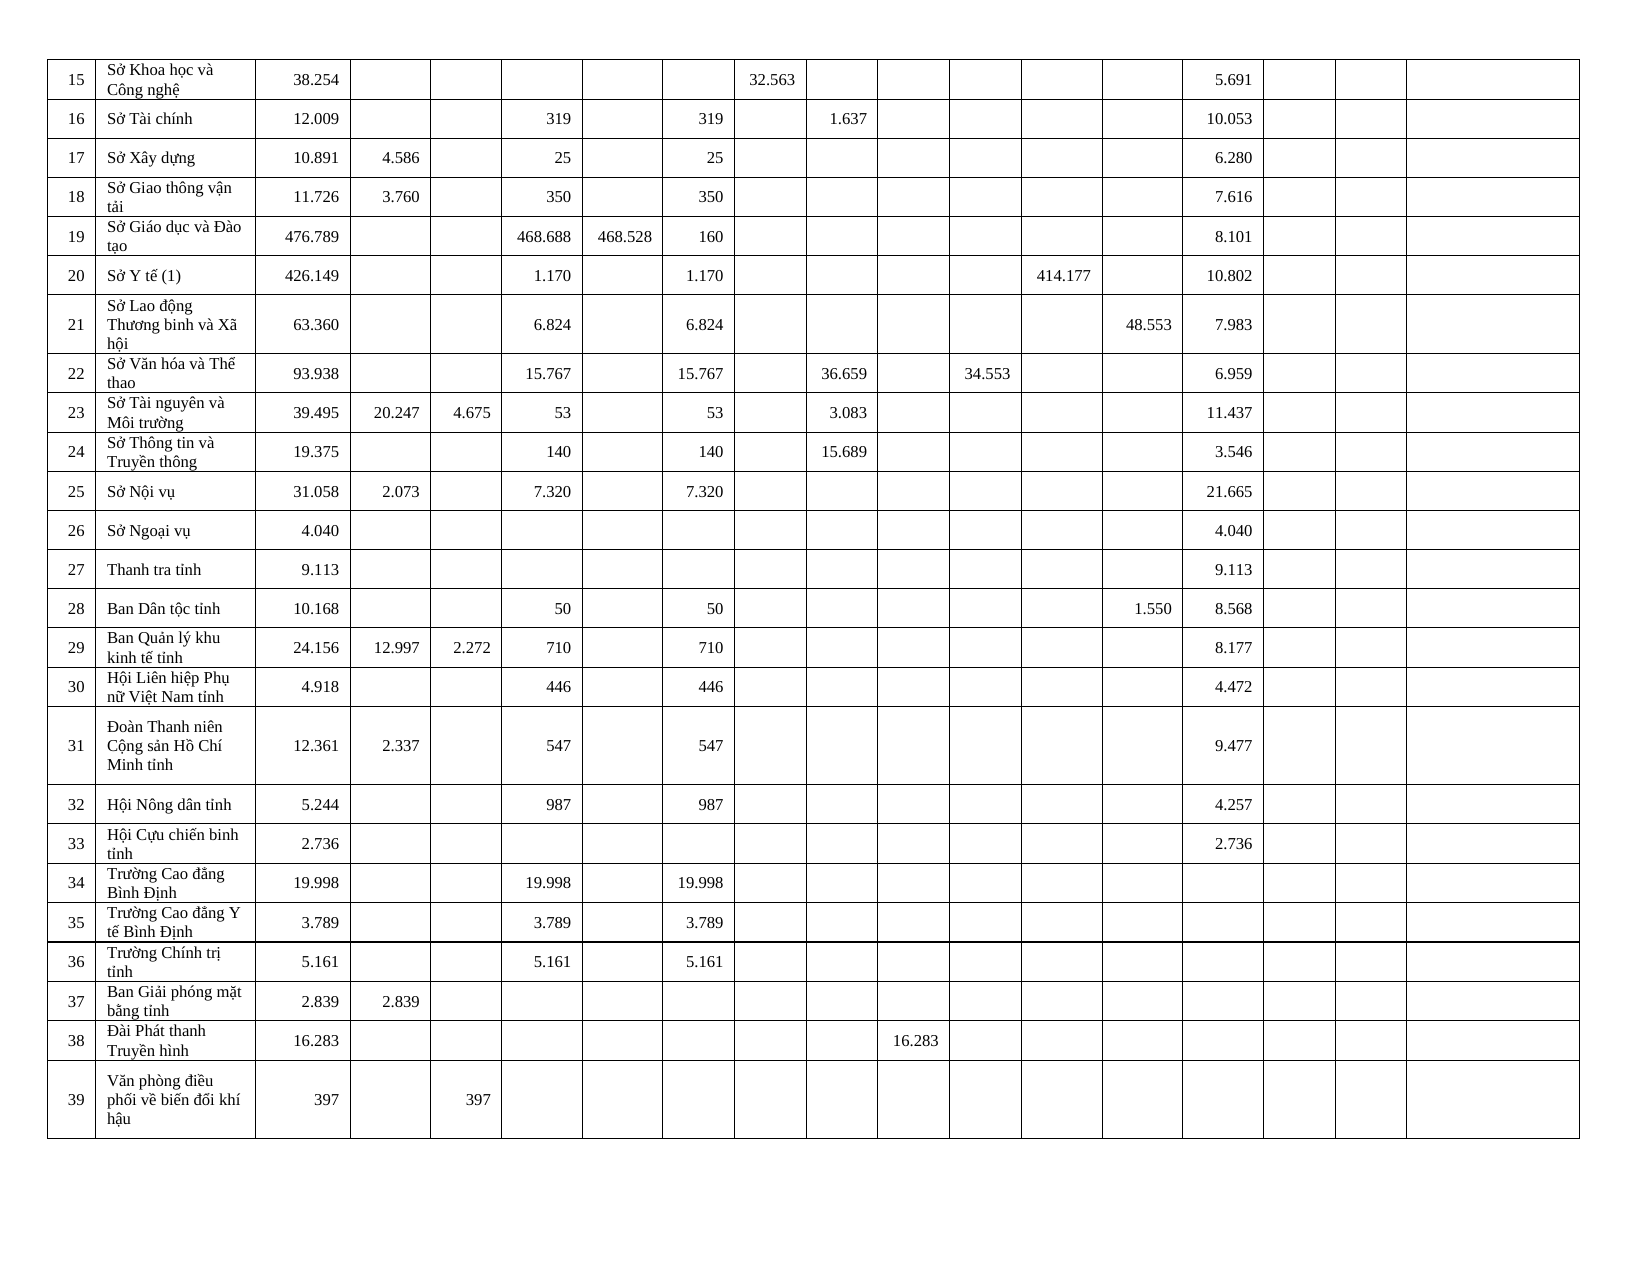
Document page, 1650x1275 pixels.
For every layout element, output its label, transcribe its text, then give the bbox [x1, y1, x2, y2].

table_cell [583, 1061, 662, 1138]
table_cell [583, 943, 662, 981]
table_cell [807, 903, 877, 941]
table_cell [502, 824, 582, 863]
table_cell [583, 864, 662, 902]
table_cell [1103, 178, 1182, 216]
table_cell [351, 824, 430, 863]
table_cell [431, 982, 501, 1020]
table_cell [1103, 628, 1182, 667]
table_cell [1264, 1061, 1335, 1138]
table_cell 2.272 [431, 628, 501, 667]
table_cell 468.688 [502, 217, 582, 255]
table_cell [1022, 100, 1102, 137]
table_cell 25 [48, 472, 95, 510]
table_cell [351, 1021, 430, 1059]
table_cell [1407, 707, 1579, 784]
table_cell [1336, 824, 1406, 863]
table_cell [1103, 550, 1182, 588]
table_cell [878, 60, 949, 98]
table_cell [1336, 864, 1406, 902]
table_cell [878, 256, 949, 294]
table_cell [735, 393, 806, 432]
table_cell [1264, 864, 1335, 902]
table_cell 38 [48, 1021, 95, 1059]
table_cell 15.689 [807, 433, 877, 471]
table_cell [431, 589, 501, 627]
table_cell [1336, 982, 1406, 1020]
table_cell [502, 982, 582, 1020]
table_cell [1103, 472, 1182, 510]
table_cell 21.665 [1183, 472, 1263, 510]
table_cell 15 [48, 60, 95, 98]
table_cell [735, 295, 806, 353]
table_cell 36.659 [807, 354, 877, 392]
table_cell [1103, 354, 1182, 392]
table_cell [431, 1021, 501, 1059]
table_cell [735, 903, 806, 941]
table_cell [735, 864, 806, 902]
table_cell [1022, 943, 1102, 981]
table_cell 3.789 [256, 903, 350, 941]
table_cell [950, 217, 1021, 255]
table_cell [431, 785, 501, 823]
table_cell [1022, 1021, 1102, 1059]
table_cell [502, 550, 582, 588]
table_cell [431, 550, 501, 588]
table_cell [807, 178, 877, 216]
table_cell [431, 943, 501, 981]
table_cell 547 [502, 707, 582, 784]
table_cell [502, 60, 582, 98]
table_cell [1022, 550, 1102, 588]
table_cell [1336, 943, 1406, 981]
table_cell 53 [663, 393, 734, 432]
table_cell [1407, 60, 1579, 98]
table_cell [1022, 864, 1102, 902]
table_cell [878, 100, 949, 137]
table_cell Trường Cao đẳng Y tế Bình Định [96, 903, 255, 941]
table_cell [1407, 178, 1579, 216]
table_cell [1022, 785, 1102, 823]
table_cell [1103, 393, 1182, 432]
table_cell [807, 1021, 877, 1059]
table_cell 5.691 [1183, 60, 1263, 98]
table_cell [1407, 511, 1579, 549]
table_cell 8.101 [1183, 217, 1263, 255]
table_cell [583, 824, 662, 863]
table_cell [878, 707, 949, 784]
table_cell [1407, 100, 1579, 137]
table_cell [950, 1061, 1021, 1138]
table_cell 7.983 [1183, 295, 1263, 353]
table_cell 8.177 [1183, 628, 1263, 667]
table_cell [1407, 139, 1579, 177]
table_cell [950, 511, 1021, 549]
table_cell [351, 100, 430, 137]
table_cell 426.149 [256, 256, 350, 294]
table_cell Sở Văn hóa và Thể thao [96, 354, 255, 392]
table_cell 19.998 [256, 864, 350, 902]
table_cell [431, 295, 501, 353]
table_cell 397 [431, 1061, 501, 1138]
table_cell 25 [663, 139, 734, 177]
table_cell [1264, 472, 1335, 510]
table_cell [1407, 256, 1579, 294]
table_cell 10.891 [256, 139, 350, 177]
table_cell [1022, 589, 1102, 627]
table_cell [1264, 178, 1335, 216]
table_cell [583, 354, 662, 392]
table_cell [1407, 785, 1579, 823]
table_cell [1336, 393, 1406, 432]
table_cell [1022, 668, 1102, 706]
table_cell [1407, 864, 1579, 902]
table_cell [1103, 903, 1182, 941]
table_cell [351, 217, 430, 255]
table_cell [1264, 295, 1335, 353]
table_cell [1264, 982, 1335, 1020]
table_cell [663, 550, 734, 588]
table_cell [807, 472, 877, 510]
table_cell [583, 139, 662, 177]
table_cell 28 [48, 589, 95, 627]
table_cell [735, 707, 806, 784]
table_cell 1.170 [663, 256, 734, 294]
table_cell [1022, 628, 1102, 667]
table_cell [1336, 550, 1406, 588]
table_cell [351, 903, 430, 941]
table_cell [583, 1021, 662, 1059]
table_cell [878, 903, 949, 941]
table_cell 9.113 [1183, 550, 1263, 588]
table_cell [583, 60, 662, 98]
table_cell [1407, 668, 1579, 706]
table_cell [950, 139, 1021, 177]
table_cell [735, 100, 806, 137]
table_cell 3.546 [1183, 433, 1263, 471]
table_cell [950, 785, 1021, 823]
table_cell [1103, 433, 1182, 471]
table_cell [807, 864, 877, 902]
table_cell 5.244 [256, 785, 350, 823]
table_cell 2.736 [256, 824, 350, 863]
table_cell [950, 668, 1021, 706]
table_cell [1264, 100, 1335, 137]
table_cell 12.361 [256, 707, 350, 784]
table_cell [807, 295, 877, 353]
table_cell [1022, 824, 1102, 863]
table_cell 27 [48, 550, 95, 588]
table_cell [1407, 393, 1579, 432]
table_cell [351, 589, 430, 627]
table_cell 37 [48, 982, 95, 1020]
table_cell 1.170 [502, 256, 582, 294]
table_cell [1022, 393, 1102, 432]
table_cell [807, 982, 877, 1020]
table_cell [735, 511, 806, 549]
table_cell [663, 1061, 734, 1138]
table_cell [1407, 1021, 1579, 1059]
table_cell [878, 433, 949, 471]
table_cell [502, 1021, 582, 1059]
table_cell [807, 550, 877, 588]
table_cell [950, 295, 1021, 353]
table_cell [351, 864, 430, 902]
table_cell Sở Nội vụ [96, 472, 255, 510]
table_cell 319 [502, 100, 582, 137]
table_cell 15.767 [502, 354, 582, 392]
table_cell [807, 824, 877, 863]
table_cell 5.161 [663, 943, 734, 981]
table_cell [1103, 100, 1182, 137]
table_cell [1183, 982, 1263, 1020]
table_cell [1264, 943, 1335, 981]
table_cell [1183, 943, 1263, 981]
table_cell 20.247 [351, 393, 430, 432]
table_cell [1264, 785, 1335, 823]
table_cell [1264, 903, 1335, 941]
table_cell 468.528 [583, 217, 662, 255]
table_cell Sở Tài nguyên và Môi trường [96, 393, 255, 432]
table_cell [950, 824, 1021, 863]
table_cell [1407, 295, 1579, 353]
table_cell [1336, 139, 1406, 177]
table_cell 8.568 [1183, 589, 1263, 627]
table_cell [807, 60, 877, 98]
table_cell [351, 1061, 430, 1138]
table_cell [1022, 472, 1102, 510]
table_cell [502, 1061, 582, 1138]
table_cell [878, 472, 949, 510]
table_cell [583, 628, 662, 667]
table_cell 414.177 [1022, 256, 1102, 294]
table_cell Ban Giải phóng mặt bằng tỉnh [96, 982, 255, 1020]
table_cell 19.998 [502, 864, 582, 902]
table_cell 9.477 [1183, 707, 1263, 784]
table_cell 350 [663, 178, 734, 216]
table_cell [351, 668, 430, 706]
table_cell 11.726 [256, 178, 350, 216]
table_cell [735, 589, 806, 627]
table_cell [735, 943, 806, 981]
table_cell [1022, 217, 1102, 255]
table_cell 16 [48, 100, 95, 137]
table_cell 18 [48, 178, 95, 216]
table_cell [583, 100, 662, 137]
table_cell [1103, 139, 1182, 177]
table_cell [431, 668, 501, 706]
table_cell [878, 178, 949, 216]
table_cell [1022, 433, 1102, 471]
table_cell 10.802 [1183, 256, 1263, 294]
table_cell [1407, 217, 1579, 255]
table_cell [807, 256, 877, 294]
table_cell [735, 550, 806, 588]
table_cell [735, 178, 806, 216]
table_cell 1.550 [1103, 589, 1182, 627]
table_cell [431, 903, 501, 941]
table_cell [431, 433, 501, 471]
table_cell [735, 354, 806, 392]
table_cell [1022, 354, 1102, 392]
table_cell [1336, 433, 1406, 471]
table_cell Trường Cao đẳng Bình Định [96, 864, 255, 902]
table_cell [807, 668, 877, 706]
table_cell 31.058 [256, 472, 350, 510]
table_cell 4.586 [351, 139, 430, 177]
table_cell 710 [663, 628, 734, 667]
table_cell 476.789 [256, 217, 350, 255]
table_cell [735, 785, 806, 823]
table_cell 6.824 [663, 295, 734, 353]
table_cell [878, 550, 949, 588]
table_cell [1183, 1021, 1263, 1059]
table_cell [351, 550, 430, 588]
table_cell [1336, 785, 1406, 823]
table_cell 2.073 [351, 472, 430, 510]
table_cell [1103, 785, 1182, 823]
table_cell [1336, 100, 1406, 137]
table_cell 3.760 [351, 178, 430, 216]
table_cell 446 [663, 668, 734, 706]
table_cell 5.161 [502, 943, 582, 981]
table_cell 12.009 [256, 100, 350, 137]
table_cell 25 [502, 139, 582, 177]
table_cell [1022, 903, 1102, 941]
table_cell [1264, 256, 1335, 294]
table_cell 26 [48, 511, 95, 549]
table_cell [950, 393, 1021, 432]
table_cell [1022, 982, 1102, 1020]
table_cell 2.337 [351, 707, 430, 784]
table_cell [1264, 139, 1335, 177]
table_cell [1407, 1061, 1579, 1138]
table_cell 15.767 [663, 354, 734, 392]
table_cell [351, 295, 430, 353]
table_cell 4.257 [1183, 785, 1263, 823]
table_cell 2.736 [1183, 824, 1263, 863]
table_cell 50 [502, 589, 582, 627]
table_cell 7.616 [1183, 178, 1263, 216]
table_cell [431, 256, 501, 294]
table_cell 31 [48, 707, 95, 784]
table_cell [950, 256, 1021, 294]
table_cell 48.553 [1103, 295, 1182, 353]
table_cell [431, 100, 501, 137]
table_cell [807, 785, 877, 823]
table_cell [351, 354, 430, 392]
table_cell [950, 943, 1021, 981]
table_cell [950, 60, 1021, 98]
table_cell [807, 589, 877, 627]
table_cell [431, 472, 501, 510]
table_cell 16.283 [878, 1021, 949, 1059]
table_cell 4.040 [256, 511, 350, 549]
table_cell [1336, 589, 1406, 627]
table_cell [583, 785, 662, 823]
table_cell [1103, 668, 1182, 706]
table_cell [807, 217, 877, 255]
table_cell [583, 668, 662, 706]
table_cell [431, 178, 501, 216]
table_cell [1103, 824, 1182, 863]
table_cell 63.360 [256, 295, 350, 353]
table_cell [1336, 60, 1406, 98]
table_cell 50 [663, 589, 734, 627]
table_cell 446 [502, 668, 582, 706]
table_cell [431, 864, 501, 902]
table_cell Ban Dân tộc tỉnh [96, 589, 255, 627]
table_cell [1407, 824, 1579, 863]
table_cell 140 [502, 433, 582, 471]
table_cell [950, 550, 1021, 588]
table_cell [1336, 1021, 1406, 1059]
table_cell 23 [48, 393, 95, 432]
table_cell 24 [48, 433, 95, 471]
table_cell 22 [48, 354, 95, 392]
table_cell 38.254 [256, 60, 350, 98]
table_cell [878, 982, 949, 1020]
table_cell Sở Y tế (1) [96, 256, 255, 294]
table_cell [1022, 707, 1102, 784]
table_cell [1103, 511, 1182, 549]
table_cell [1183, 903, 1263, 941]
table_cell Sở Khoa học và Công nghệ [96, 60, 255, 98]
table_cell 29 [48, 628, 95, 667]
table_cell 987 [663, 785, 734, 823]
table_cell 16.283 [256, 1021, 350, 1059]
table_cell Hội Nông dân tỉnh [96, 785, 255, 823]
table_cell [1407, 903, 1579, 941]
table_cell 33 [48, 824, 95, 863]
table_cell [1407, 433, 1579, 471]
table_cell [1103, 1061, 1182, 1138]
table_cell [807, 628, 877, 667]
table_cell [1022, 139, 1102, 177]
table_cell [1336, 628, 1406, 667]
table_cell 36 [48, 943, 95, 981]
table_cell [351, 943, 430, 981]
table_cell [1336, 903, 1406, 941]
table_cell Đoàn Thanh niên Cộng sản Hồ Chí Minh tỉnh [96, 707, 255, 784]
table_cell Sở Lao động Thương binh và Xã hội [96, 295, 255, 353]
table_cell 30 [48, 668, 95, 706]
table_cell 160 [663, 217, 734, 255]
table_cell [735, 1021, 806, 1059]
table_cell [351, 60, 430, 98]
table_cell [502, 511, 582, 549]
table_cell [351, 433, 430, 471]
table_cell 6.959 [1183, 354, 1263, 392]
table_cell [663, 1021, 734, 1059]
table_cell 10.053 [1183, 100, 1263, 137]
table_cell [878, 589, 949, 627]
table_cell 19 [48, 217, 95, 255]
table_cell Đài Phát thanh Truyền hình [96, 1021, 255, 1059]
table_cell 2.839 [351, 982, 430, 1020]
table_cell 3.789 [502, 903, 582, 941]
table_cell [1022, 178, 1102, 216]
table_cell [807, 511, 877, 549]
table_cell [735, 824, 806, 863]
table_cell [583, 550, 662, 588]
table_cell [1264, 550, 1335, 588]
table_cell 4.918 [256, 668, 350, 706]
table_cell 35 [48, 903, 95, 941]
table_cell [878, 824, 949, 863]
table_cell 19.375 [256, 433, 350, 471]
table_cell [807, 1061, 877, 1138]
table_cell [735, 139, 806, 177]
table_cell [1103, 864, 1182, 902]
table_cell [735, 668, 806, 706]
table_cell [878, 668, 949, 706]
table_cell Sở Giáo dục và Đào tạo [96, 217, 255, 255]
table_cell 93.938 [256, 354, 350, 392]
table_cell [1264, 433, 1335, 471]
table_cell 24.156 [256, 628, 350, 667]
table_cell [1407, 628, 1579, 667]
table_cell [431, 217, 501, 255]
table_cell 7.320 [502, 472, 582, 510]
table_cell [1336, 354, 1406, 392]
table_cell 350 [502, 178, 582, 216]
table_cell [583, 511, 662, 549]
table_cell 32.563 [735, 60, 806, 98]
table_cell 34.553 [950, 354, 1021, 392]
table_cell 710 [502, 628, 582, 667]
table_cell [878, 217, 949, 255]
table_cell [878, 139, 949, 177]
table_cell [663, 511, 734, 549]
table_cell [878, 864, 949, 902]
table_cell [431, 824, 501, 863]
table_cell [583, 295, 662, 353]
table_cell [735, 256, 806, 294]
table_cell [1407, 550, 1579, 588]
table_cell [735, 217, 806, 255]
table_cell 4.040 [1183, 511, 1263, 549]
table_cell 547 [663, 707, 734, 784]
table_cell Trường Chính trị tỉnh [96, 943, 255, 981]
table_cell 5.161 [256, 943, 350, 981]
table_cell [1407, 472, 1579, 510]
table_cell [583, 982, 662, 1020]
table_cell [878, 511, 949, 549]
table_cell 20 [48, 256, 95, 294]
table_cell [1264, 217, 1335, 255]
table_cell [950, 1021, 1021, 1059]
table_cell 53 [502, 393, 582, 432]
table_cell [1264, 354, 1335, 392]
table_cell [663, 60, 734, 98]
table_cell [583, 472, 662, 510]
table_cell Ban Quản lý khu kinh tế tỉnh [96, 628, 255, 667]
table_cell [950, 628, 1021, 667]
table_cell 6.280 [1183, 139, 1263, 177]
table_cell [431, 354, 501, 392]
table_cell [1336, 217, 1406, 255]
table_cell [1336, 295, 1406, 353]
table_cell [583, 433, 662, 471]
table_cell [735, 472, 806, 510]
table_cell [878, 785, 949, 823]
table_cell [1336, 178, 1406, 216]
table_cell [431, 511, 501, 549]
table_cell Sở Ngoại vụ [96, 511, 255, 549]
table_cell [1103, 60, 1182, 98]
table_cell [1264, 707, 1335, 784]
table_cell [807, 943, 877, 981]
table_cell 1.637 [807, 100, 877, 137]
table_cell [431, 707, 501, 784]
table_cell Hội Cựu chiến binh tỉnh [96, 824, 255, 863]
table_cell Văn phòng điều phối về biến đổi khí hậu [96, 1061, 255, 1138]
table_cell Thanh tra tỉnh [96, 550, 255, 588]
table_cell [1264, 824, 1335, 863]
table_cell 7.320 [663, 472, 734, 510]
table_cell 9.113 [256, 550, 350, 588]
table_cell 17 [48, 139, 95, 177]
table_cell [1264, 393, 1335, 432]
table_cell [878, 943, 949, 981]
table_cell 3.789 [663, 903, 734, 941]
table_cell [1407, 354, 1579, 392]
table_cell [583, 256, 662, 294]
table_cell [1407, 589, 1579, 627]
table_cell 4.472 [1183, 668, 1263, 706]
table_cell [1336, 511, 1406, 549]
table_cell [663, 824, 734, 863]
table_cell [807, 139, 877, 177]
table_cell [351, 256, 430, 294]
table_cell [1103, 982, 1182, 1020]
table_cell [1022, 60, 1102, 98]
table_cell [1022, 295, 1102, 353]
table_cell [735, 1061, 806, 1138]
table_cell [807, 707, 877, 784]
table_cell [950, 864, 1021, 902]
table_cell [583, 707, 662, 784]
table_cell [583, 903, 662, 941]
table_cell [735, 433, 806, 471]
table_cell [1103, 256, 1182, 294]
table_cell [1264, 589, 1335, 627]
table_cell 3.083 [807, 393, 877, 432]
table_cell [1022, 1061, 1102, 1138]
table_cell [663, 982, 734, 1020]
table_cell [1264, 1021, 1335, 1059]
table_cell [1264, 60, 1335, 98]
table_cell 319 [663, 100, 734, 137]
table_cell 397 [256, 1061, 350, 1138]
table_cell [950, 472, 1021, 510]
table_cell 19.998 [663, 864, 734, 902]
table_cell [878, 1061, 949, 1138]
table_cell 12.997 [351, 628, 430, 667]
table_cell 6.824 [502, 295, 582, 353]
table_cell [431, 139, 501, 177]
table_cell [735, 982, 806, 1020]
table_cell [735, 628, 806, 667]
table_cell [1407, 982, 1579, 1020]
table_cell [950, 982, 1021, 1020]
table_cell [1103, 707, 1182, 784]
table_cell Sở Giao thông vận tải [96, 178, 255, 216]
table_cell [1264, 668, 1335, 706]
table_cell Sở Thông tin và Truyền thông [96, 433, 255, 471]
table_cell [1336, 256, 1406, 294]
table_cell [950, 903, 1021, 941]
table_cell [878, 354, 949, 392]
table_cell [431, 60, 501, 98]
table_cell [1336, 668, 1406, 706]
table_cell [1264, 511, 1335, 549]
table_cell 34 [48, 864, 95, 902]
table_cell 39 [48, 1061, 95, 1138]
table_cell [1103, 1021, 1182, 1059]
table_cell 39.495 [256, 393, 350, 432]
table_cell [583, 178, 662, 216]
table_cell [351, 785, 430, 823]
table_cell [583, 393, 662, 432]
table_cell [878, 628, 949, 667]
table_cell 32 [48, 785, 95, 823]
table_cell [351, 511, 430, 549]
table_cell [950, 589, 1021, 627]
table_cell 4.675 [431, 393, 501, 432]
table_cell 11.437 [1183, 393, 1263, 432]
table_cell [1183, 1061, 1263, 1138]
table_cell [950, 178, 1021, 216]
table_cell [583, 589, 662, 627]
table_cell [1336, 707, 1406, 784]
table_cell Hội Liên hiệp Phụ nữ Việt Nam tỉnh [96, 668, 255, 706]
table_cell [1407, 943, 1579, 981]
table_cell [1103, 943, 1182, 981]
table_cell [878, 393, 949, 432]
table_cell 987 [502, 785, 582, 823]
table_cell [878, 295, 949, 353]
table_cell [1183, 864, 1263, 902]
table_cell 10.168 [256, 589, 350, 627]
table_cell [1264, 628, 1335, 667]
table_cell 2.839 [256, 982, 350, 1020]
table_cell 21 [48, 295, 95, 353]
table_cell 140 [663, 433, 734, 471]
table_cell [950, 100, 1021, 137]
table_cell [1103, 217, 1182, 255]
table_cell [1022, 511, 1102, 549]
table_cell [950, 707, 1021, 784]
table_cell Sở Xây dựng [96, 139, 255, 177]
table_cell Sở Tài chính [96, 100, 255, 137]
table_cell [1336, 472, 1406, 510]
table_cell [1336, 1061, 1406, 1138]
table_cell [950, 433, 1021, 471]
